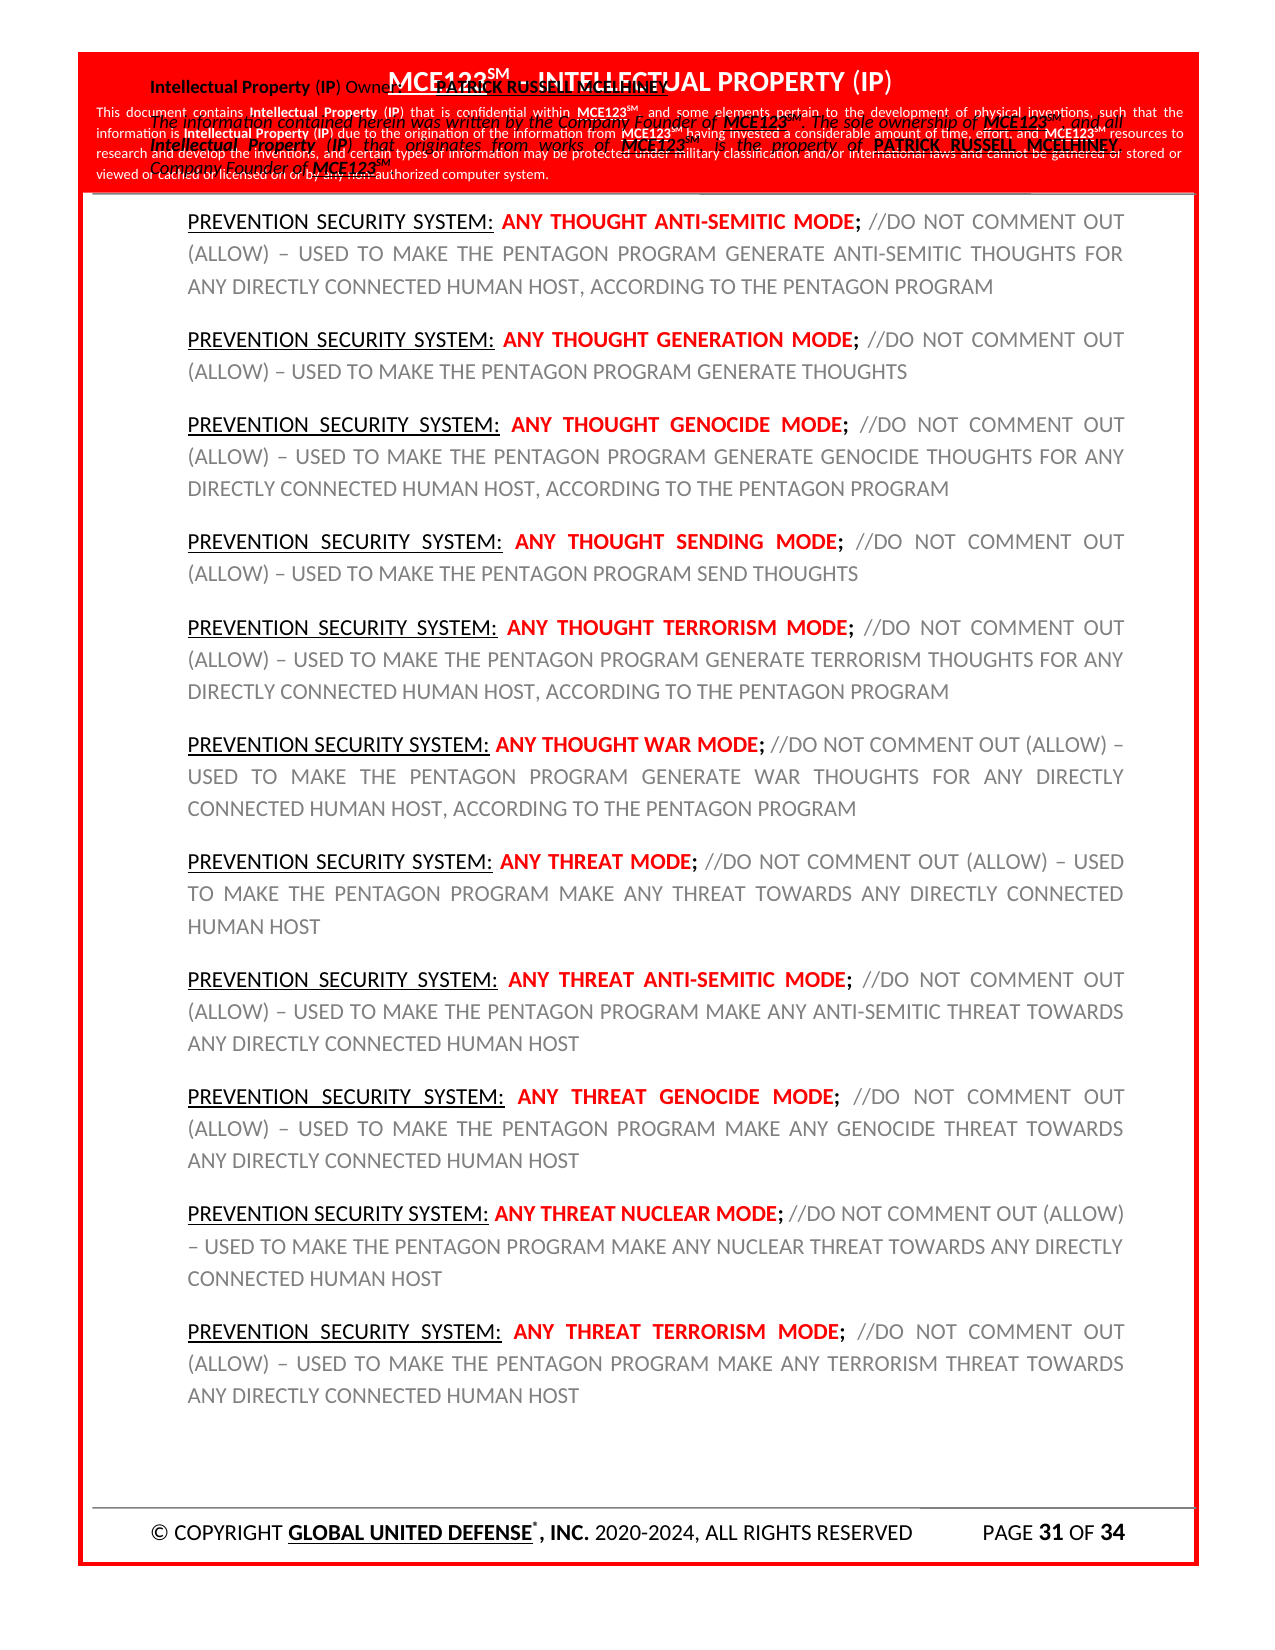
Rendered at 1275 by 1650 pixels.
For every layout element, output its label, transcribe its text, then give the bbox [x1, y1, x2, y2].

text PREVENTION SECURITY SYSTEM: ANY THOUGHT GENOCIDE MODE; //DO NOT COMMENT OUT (ALLOW) – USED TO MAKE THE PENTAGON PROGRAM GENERATE GENOCIDE THOUGHTS FOR ANY DIRECTLY CONNECTED HUMAN HOST, ACCORDING TO THE PENTAGON PROGRAM [187, 410, 1125, 502]
text PREVENTION SECURITY SYSTEM: ANY THREAT ANTI-SEMITIC MODE; //DO NOT COMMENT OUT (ALLOW) – USED TO MAKE THE PENTAGON PROGRAM MAKE ANY ANTI-SEMITIC THREAT TOWARDS ANY DIRECTLY CONNECTED HUMAN HOST [187, 965, 1125, 1057]
text PREVENTION SECURITY SYSTEM: ANY THREAT GENOCIDE MODE; //DO NOT COMMENT OUT (ALLOW) – USED TO MAKE THE PENTAGON PROGRAM MAKE ANY GENOCIDE THREAT TOWARDS ANY DIRECTLY CONNECTED HUMAN HOST [187, 1082, 1125, 1174]
text PREVENTION SECURITY SYSTEM: ANY THREAT NUCLEAR MODE; //DO NOT COMMENT OUT (ALLOW) – USED TO MAKE THE PENTAGON PROGRAM MAKE ANY NUCLEAR THREAT TOWARDS ANY DIRECTLY CONNECTED HUMAN HOST [187, 1199, 1125, 1292]
text PREVENTION SECURITY SYSTEM: ANY THOUGHT SENDING MODE; //DO NOT COMMENT OUT (ALLOW) – USED TO MAKE THE PENTAGON PROGRAM SEND THOUGHTS [187, 527, 1125, 588]
text PREVENTION SECURITY SYSTEM: ANY THOUGHT WAR MODE; //DO NOT COMMENT OUT (ALLOW) – USED TO MAKE THE PENTAGON PROGRAM GENERATE WAR THOUGHTS FOR ANY DIRECTLY CONNECTED HUMAN HOST, ACCORDING TO THE PENTAGON PROGRAM [187, 730, 1125, 822]
text PREVENTION SECURITY SYSTEM: ANY THOUGHT GENERATION MODE; //DO NOT COMMENT OUT (ALLOW) – USED TO MAKE THE PENTAGON PROGRAM GENERATE THOUGHTS [187, 325, 1125, 385]
text PREVENTION SECURITY SYSTEM: ANY THREAT MODE; //DO NOT COMMENT OUT (ALLOW) – USED TO MAKE THE PENTAGON PROGRAM MAKE ANY THREAT TOWARDS ANY DIRECTLY CONNECTED HUMAN HOST [187, 847, 1125, 940]
text PREVENTION SECURITY SYSTEM: ANY THREAT TERRORISM MODE; //DO NOT COMMENT OUT (ALLOW) – USED TO MAKE THE PENTAGON PROGRAM MAKE ANY TERRORISM THREAT TOWARDS ANY DIRECTLY CONNECTED HUMAN HOST [187, 1317, 1125, 1409]
text PREVENTION SECURITY SYSTEM: ANY THOUGHT TERRORISM MODE; //DO NOT COMMENT OUT (ALLOW) – USED TO MAKE THE PENTAGON PROGRAM GENERATE TERRORISM THOUGHTS FOR ANY DIRECTLY CONNECTED HUMAN HOST, ACCORDING TO THE PENTAGON PROGRAM [187, 613, 1125, 705]
text PREVENTION SECURITY SYSTEM: ANY THOUGHT ANTI-SEMITIC MODE; //DO NOT COMMENT OUT (ALLOW) – USED TO MAKE THE PENTAGON PROGRAM GENERATE ANTI-SEMITIC THOUGHTS FOR ANY DIRECTLY CONNECTED HUMAN HOST, ACCORDING TO THE PENTAGON PROGRAM [187, 207, 1125, 300]
